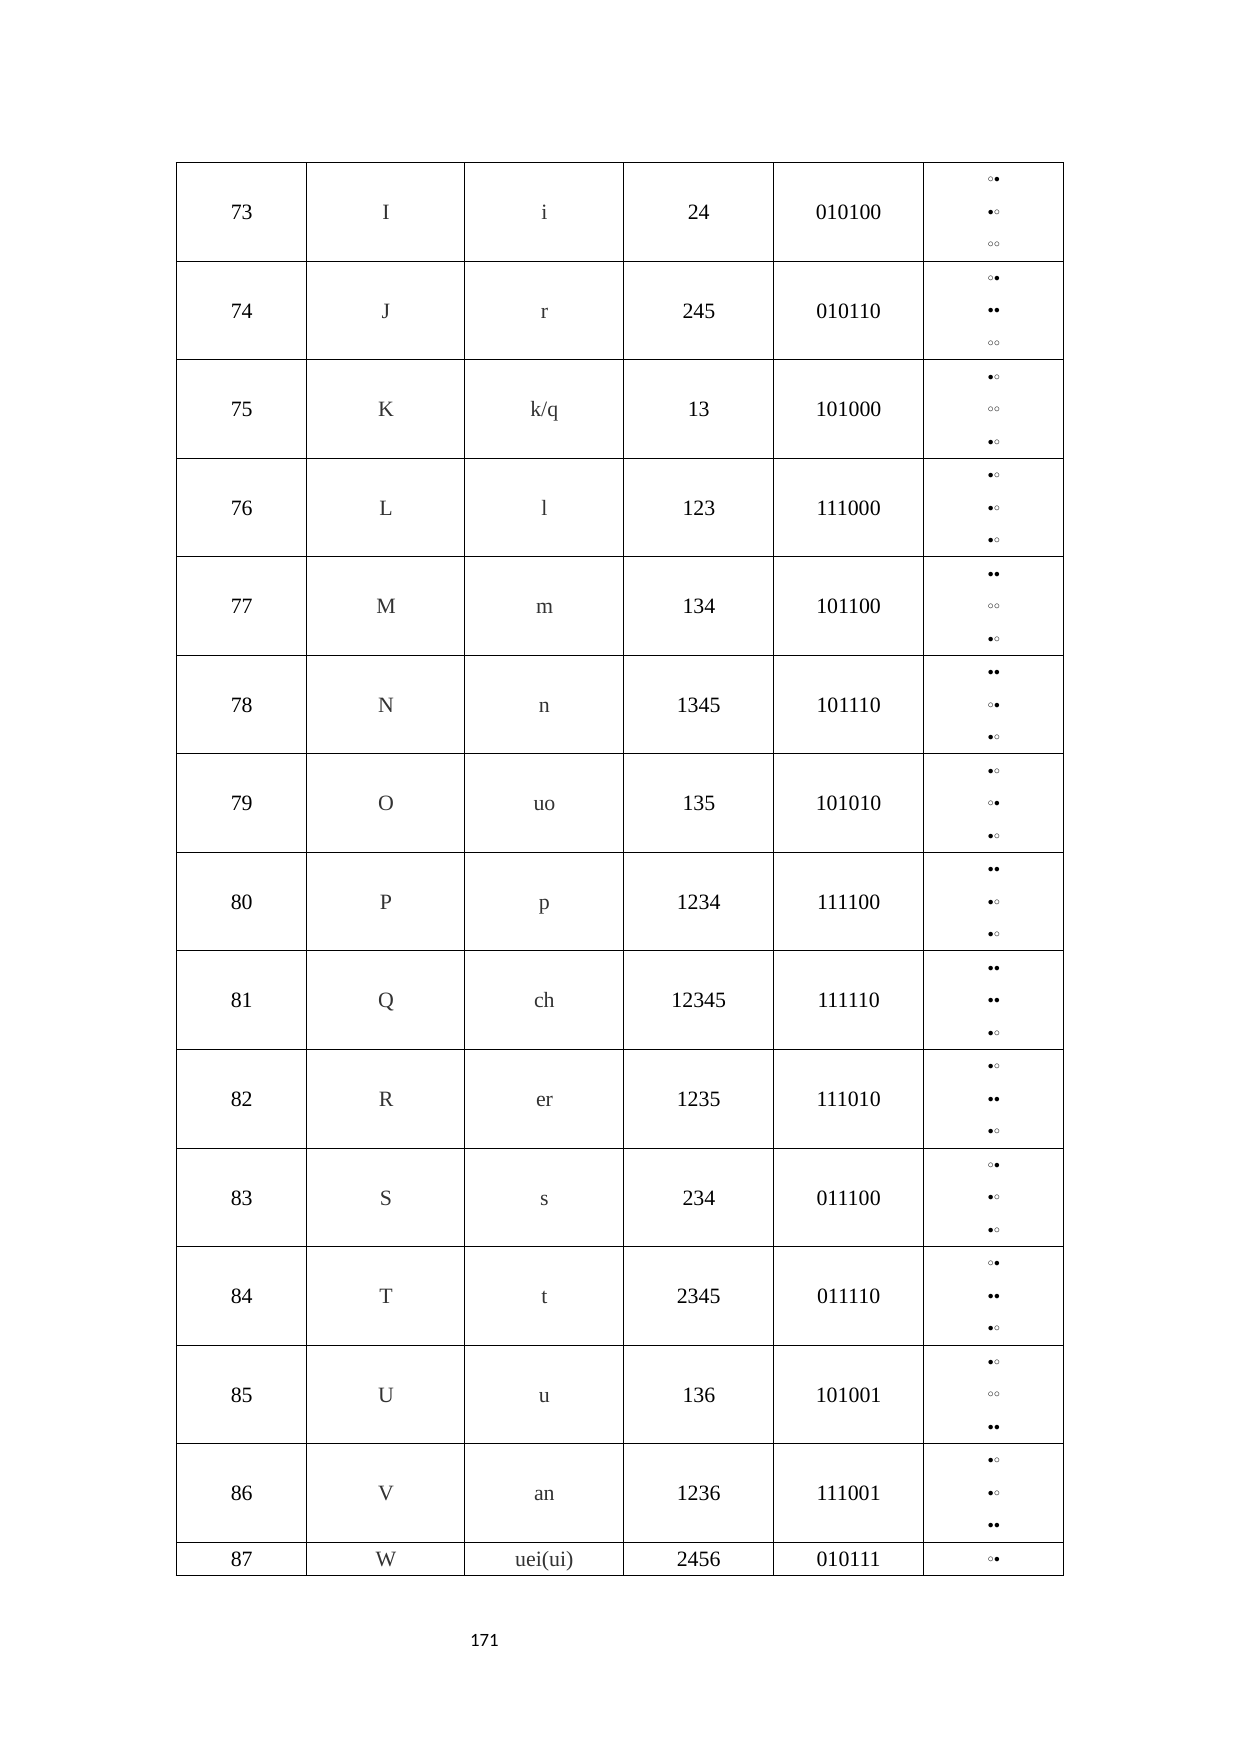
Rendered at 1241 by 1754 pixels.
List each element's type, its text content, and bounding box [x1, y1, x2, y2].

table_cell ●● ●● ●○ [924, 951, 1063, 1049]
table_cell 24 [624, 163, 773, 261]
table_cell 101001 [774, 1346, 923, 1443]
table_cell 77 [177, 557, 306, 655]
table_cell 135 [624, 754, 773, 852]
table_cell 234 [624, 1149, 773, 1246]
table_cell 011110 [774, 1247, 923, 1344]
table_cell 13 [624, 360, 773, 458]
table_cell 1234 [624, 853, 773, 950]
table_cell 82 [177, 1050, 306, 1147]
table_cell p [465, 853, 623, 950]
table_cell 010100 [774, 163, 923, 261]
table_cell K [307, 360, 464, 458]
table_cell U [307, 1346, 464, 1443]
table_cell ●○ ●○ ●● [924, 1444, 1063, 1542]
table_cell V [307, 1444, 464, 1542]
table_cell W [307, 1543, 464, 1575]
table_cell M [307, 557, 464, 655]
table_cell R [307, 1050, 464, 1147]
table_cell I [307, 163, 464, 261]
table_cell 111110 [774, 951, 923, 1049]
table_cell O [307, 754, 464, 852]
table_cell 101110 [774, 656, 923, 753]
table_cell l [465, 459, 623, 556]
table_cell an [465, 1444, 623, 1542]
table_cell u [465, 1346, 623, 1443]
table_cell ●● ○● ●○ [924, 656, 1063, 753]
table_cell 1235 [624, 1050, 773, 1147]
table_cell ●○ ●○ ●○ [924, 459, 1063, 556]
table_cell ch [465, 951, 623, 1049]
table_cell P [307, 853, 464, 950]
table_cell 111000 [774, 459, 923, 556]
table_cell ○● ●○ ○○ [924, 163, 1063, 261]
table_cell 85 [177, 1346, 306, 1443]
table_cell Q [307, 951, 464, 1049]
table_cell 87 [177, 1543, 306, 1575]
table_cell uei(ui) [465, 1543, 623, 1575]
table_cell ●○ ○○ ●○ [924, 360, 1063, 458]
table_cell 80 [177, 853, 306, 950]
table_cell 78 [177, 656, 306, 753]
table_cell ○● ●● ●○ [924, 1247, 1063, 1344]
table_cell 2345 [624, 1247, 773, 1344]
table_cell 123 [624, 459, 773, 556]
table_cell t [465, 1247, 623, 1344]
table_cell 2456 [624, 1543, 773, 1575]
table_cell i [465, 163, 623, 261]
table_cell m [465, 557, 623, 655]
table_cell 86 [177, 1444, 306, 1542]
table_cell 12345 [624, 951, 773, 1049]
table_cell L [307, 459, 464, 556]
table_cell 73 [177, 163, 306, 261]
table_cell 79 [177, 754, 306, 852]
table_cell 74 [177, 262, 306, 359]
table_cell 111010 [774, 1050, 923, 1147]
table_cell 101010 [774, 754, 923, 852]
table_cell J [307, 262, 464, 359]
table_cell 111100 [774, 853, 923, 950]
table_cell ●○ ●● ●○ [924, 1050, 1063, 1147]
table_cell 83 [177, 1149, 306, 1246]
table_cell ●● ○○ ●○ [924, 557, 1063, 655]
table_cell uo [465, 754, 623, 852]
table_cell s [465, 1149, 623, 1246]
table_cell ●● ●○ ●○ [924, 853, 1063, 950]
table_cell N [307, 656, 464, 753]
table_cell ●○ ○○ ●● [924, 1346, 1063, 1443]
table_cell ○● ●● ○○ [924, 262, 1063, 359]
table_cell 76 [177, 459, 306, 556]
table_cell k/q [465, 360, 623, 458]
table_cell 84 [177, 1247, 306, 1344]
table_cell 75 [177, 360, 306, 458]
table_cell 111001 [774, 1444, 923, 1542]
table_cell 1236 [624, 1444, 773, 1542]
table_cell 134 [624, 557, 773, 655]
table_cell ○● ●○ ●○ [924, 1149, 1063, 1246]
table_cell S [307, 1149, 464, 1246]
table_cell n [465, 656, 623, 753]
table_cell ○● ●● ○● [924, 1543, 1063, 1575]
table_cell 011100 [774, 1149, 923, 1246]
table_cell 136 [624, 1346, 773, 1443]
table_cell ●○ ○● ●○ [924, 754, 1063, 852]
table_cell 81 [177, 951, 306, 1049]
table_cell 1345 [624, 656, 773, 753]
table_cell 101100 [774, 557, 923, 655]
table_cell 245 [624, 262, 773, 359]
table_cell er [465, 1050, 623, 1147]
table_cell T [307, 1247, 464, 1344]
table_cell 010110 [774, 262, 923, 359]
table_cell 010111 [774, 1543, 923, 1575]
table_cell r [465, 262, 623, 359]
table_cell 101000 [774, 360, 923, 458]
